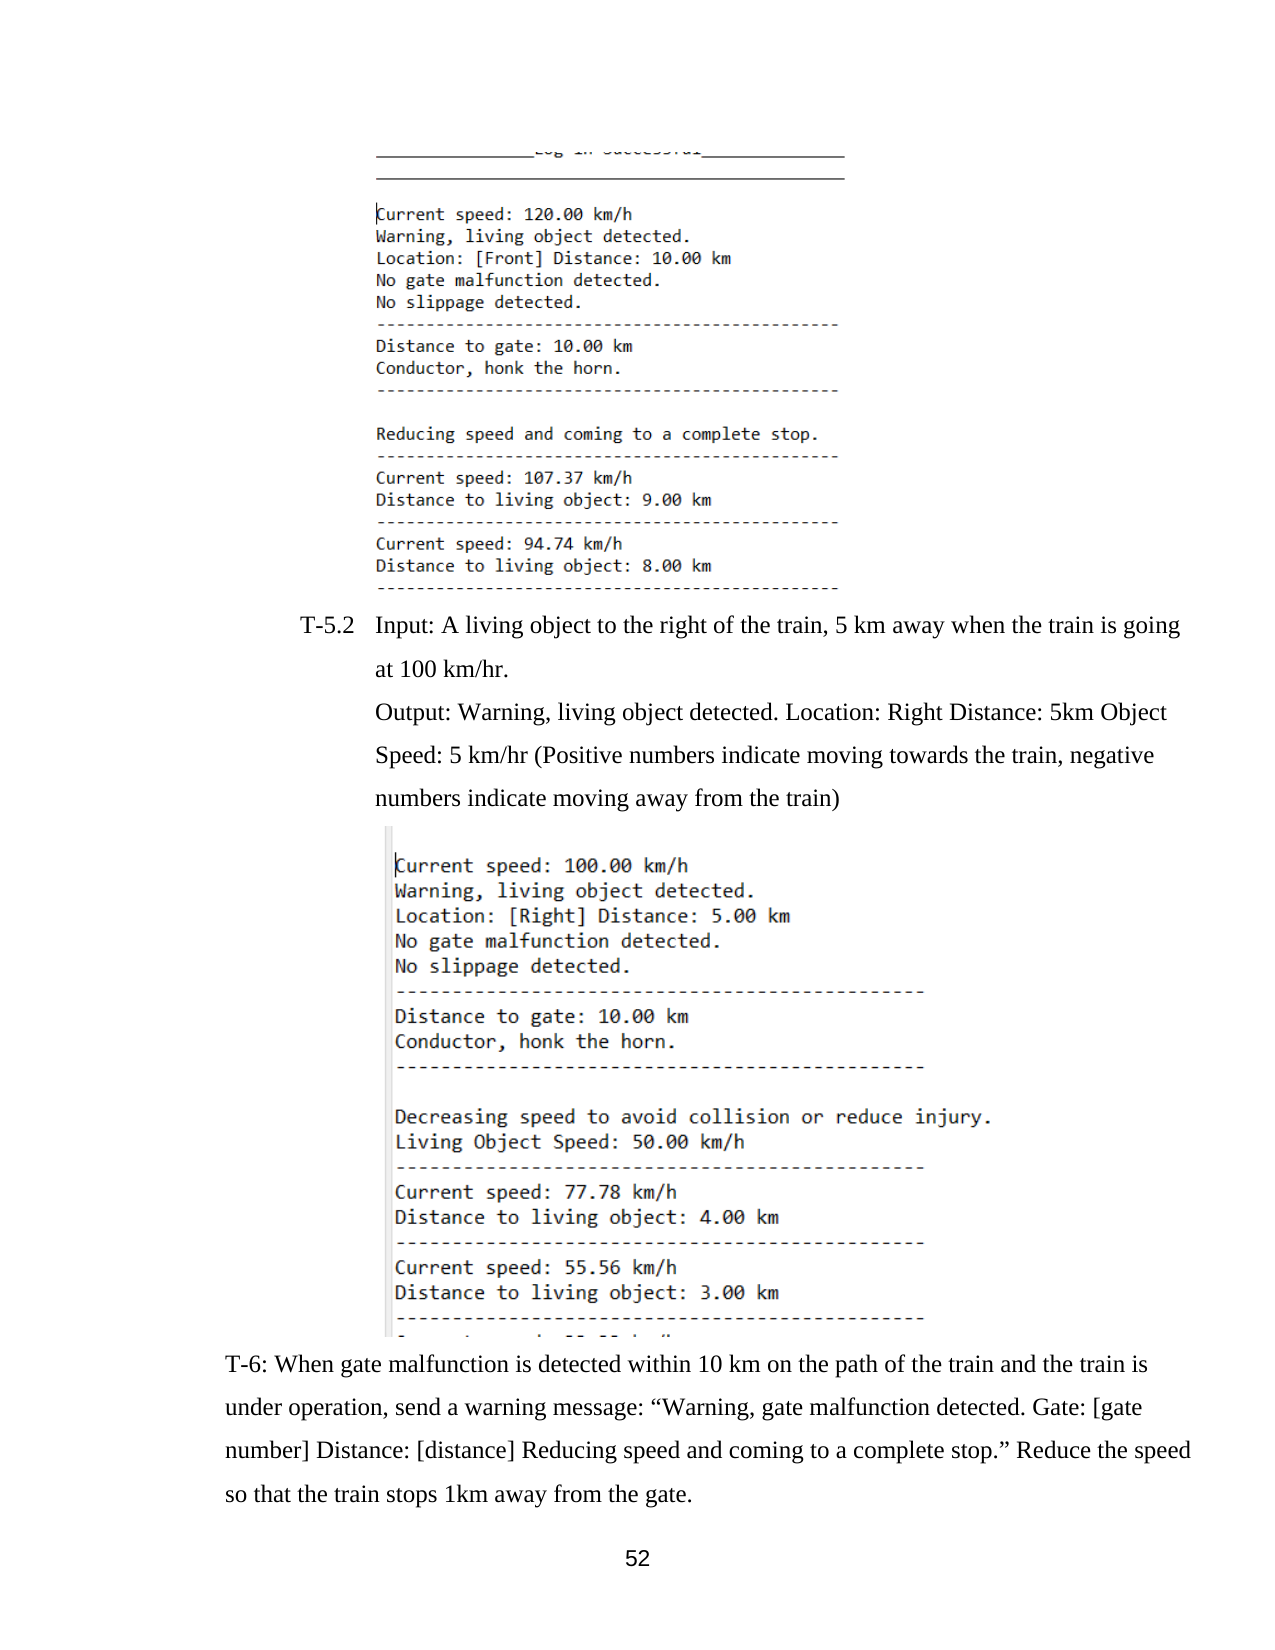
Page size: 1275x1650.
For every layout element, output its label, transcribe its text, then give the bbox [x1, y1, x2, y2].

text Output: Warning, living object detected. Location: Right Distance: 5km Object Speed: 5 km/hr (Positive numbers indicate moving towards the train, negative numbers indicate moving away from the train) [375, 697, 1200, 812]
text T-6: When gate malfunction is detected within 10 km on the path of the train and the train is under operation, send a warning message: “Warning, gate malfunction detected. Gate: [gate number] Distance: [distance] Reducing speed and coming to a complete stop.” Reduce the speed so that the train stops 1km away from the gate. [225, 1349, 1200, 1507]
picture [375, 152, 845, 598]
picture [375, 826, 1006, 1337]
text T-5.2 Input: A living object to the right of the train, 5 km away when the train is going [300, 611, 1200, 639]
text at 100 km/hr. [300, 654, 1200, 682]
